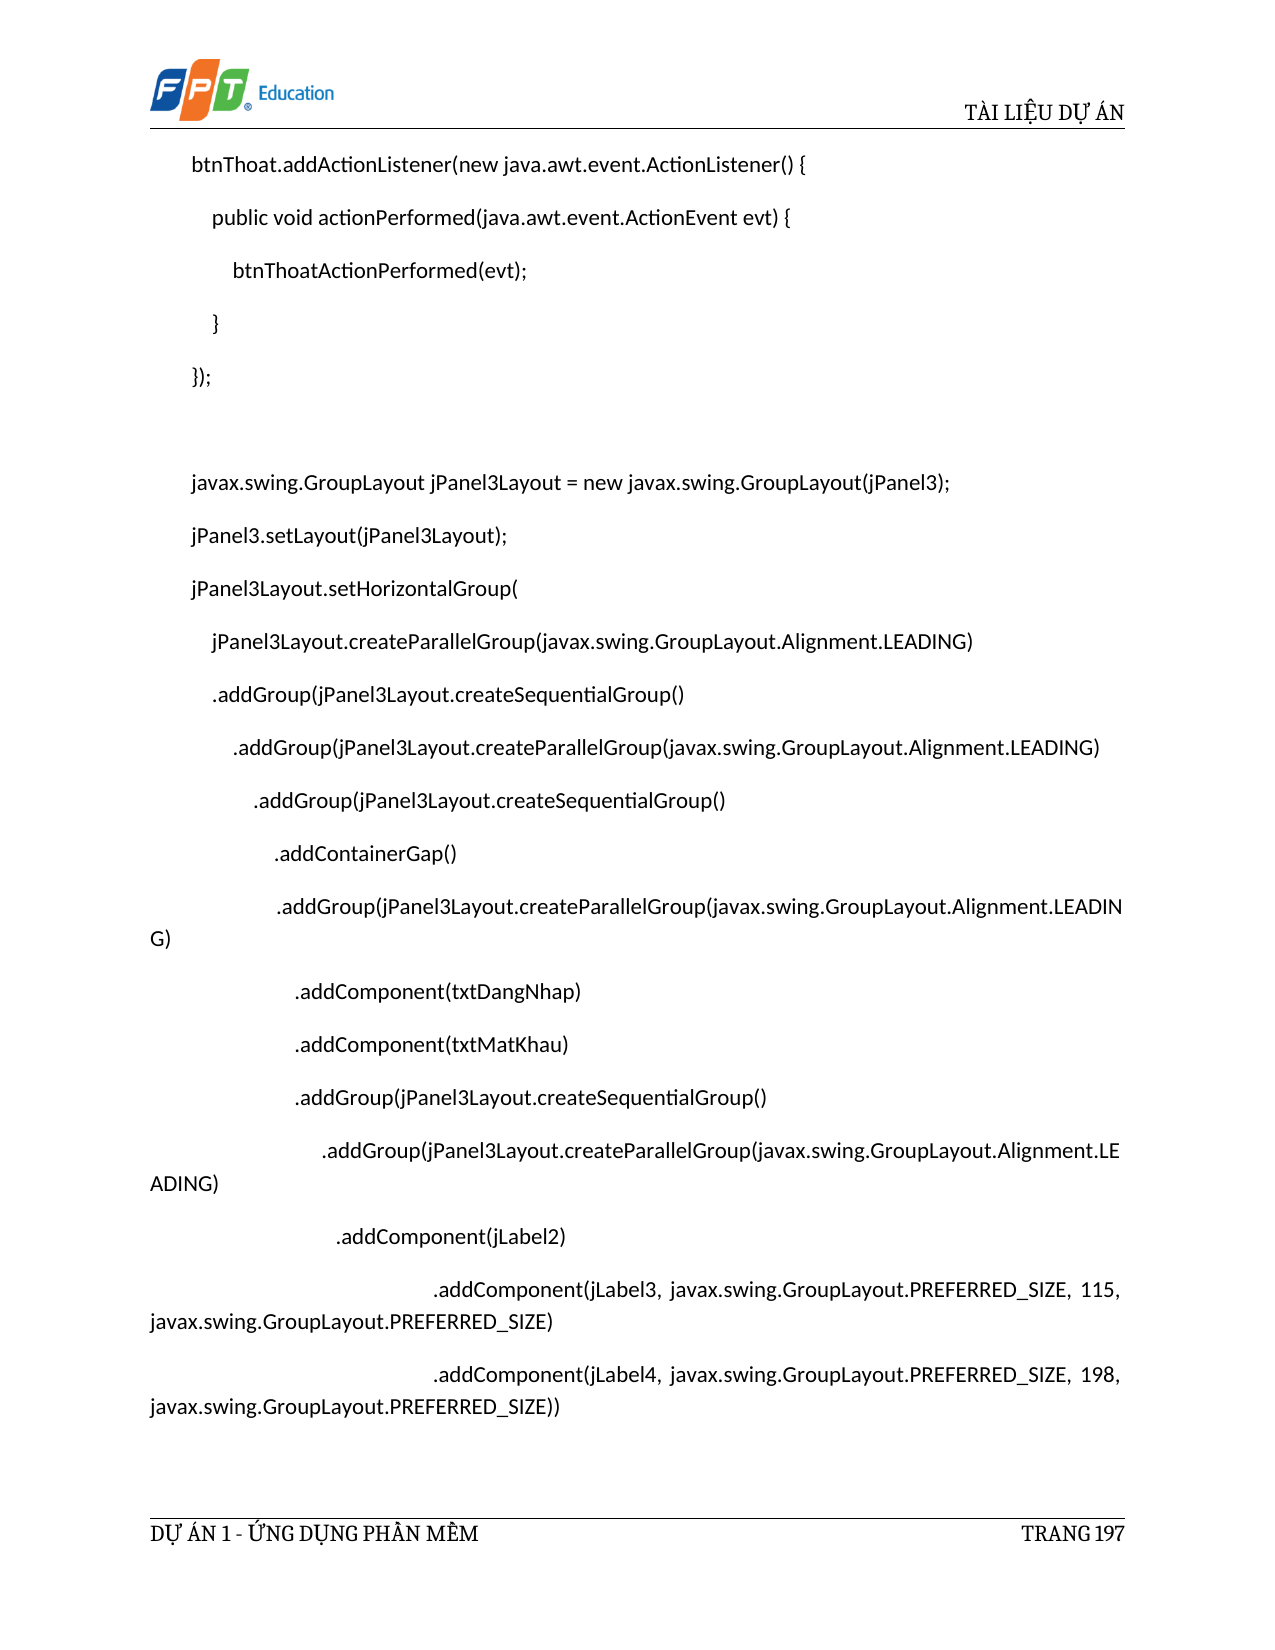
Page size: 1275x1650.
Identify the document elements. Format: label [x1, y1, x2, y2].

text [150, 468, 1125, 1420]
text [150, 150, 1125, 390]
picture [150, 59, 336, 121]
